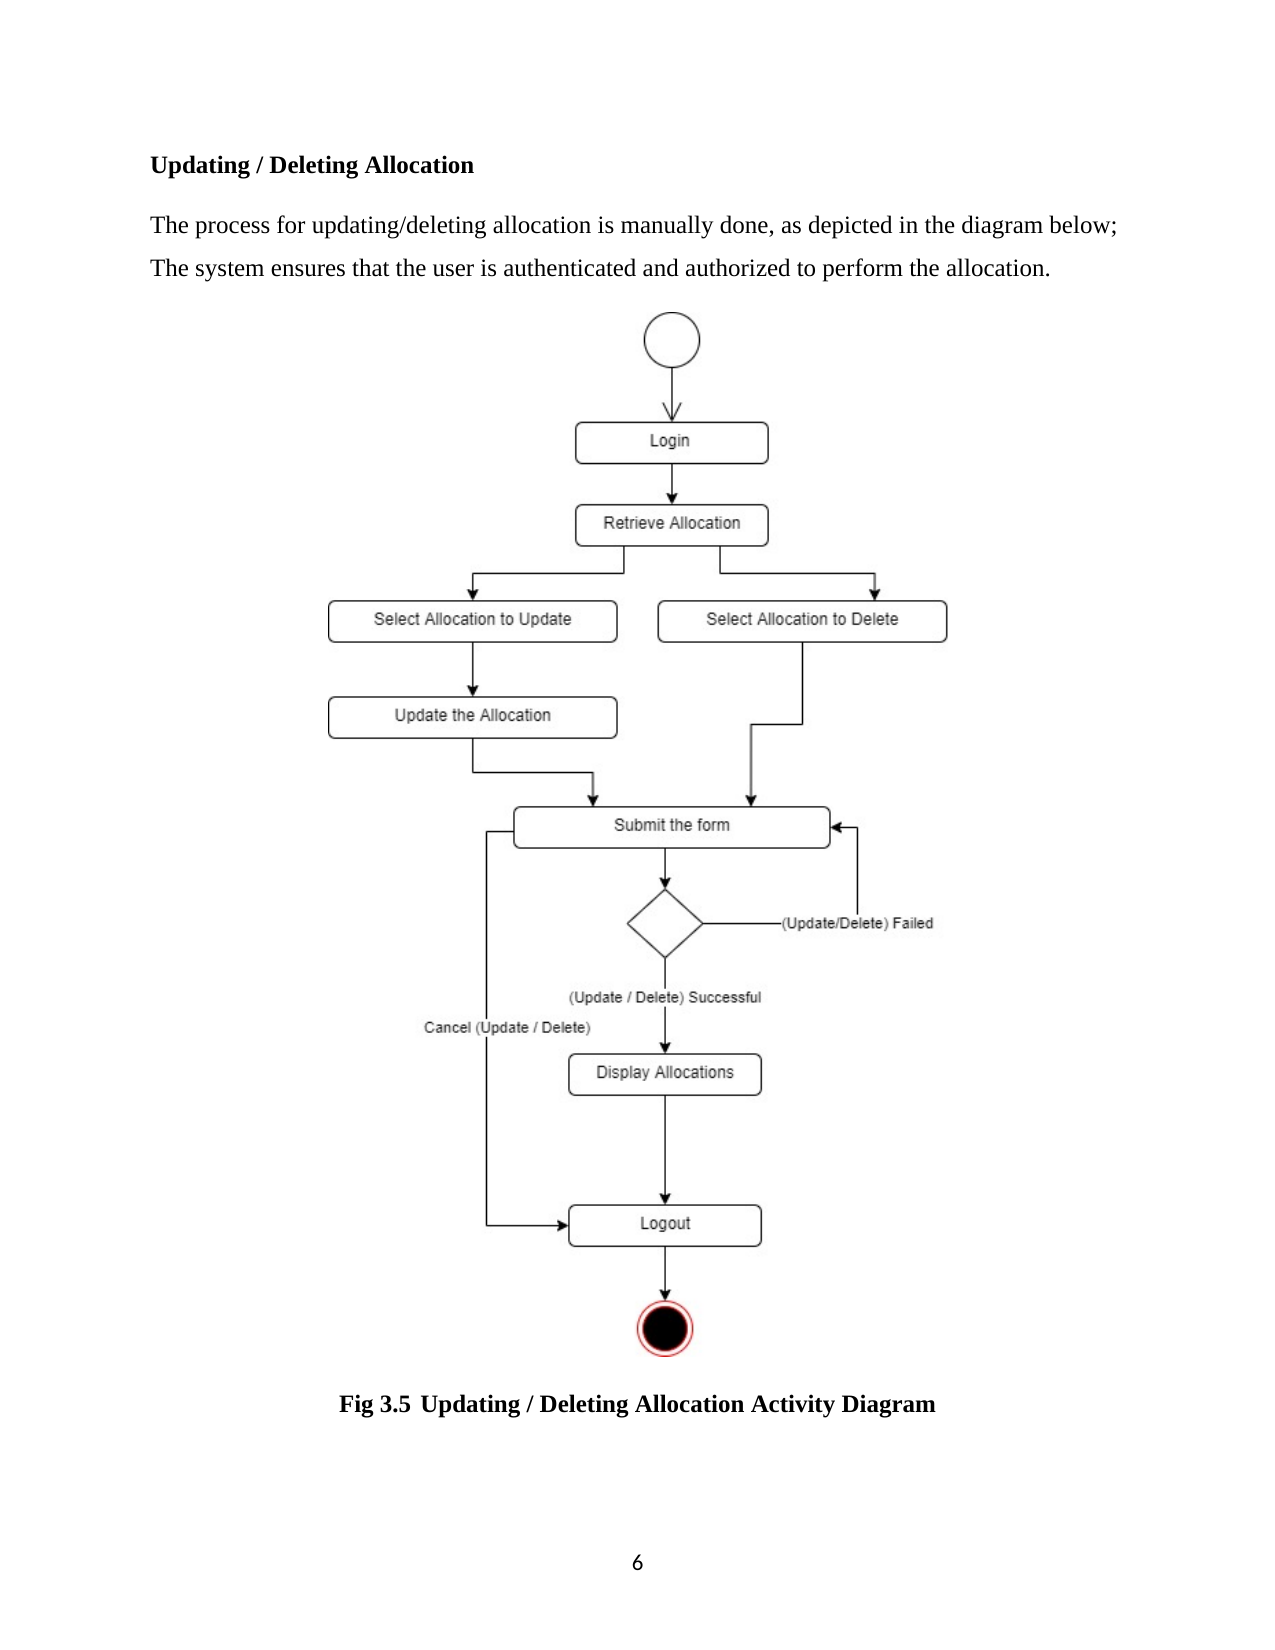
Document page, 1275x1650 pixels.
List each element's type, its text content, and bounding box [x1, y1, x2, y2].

text Fig 3.5 Updating / Deleting Allocation Activity Diagram [150, 1389, 1125, 1418]
picture [328, 312, 949, 1357]
text Updating / Deleting Allocation [150, 150, 1125, 179]
text The process for updating/deleting allocation is manually done, as depicted in the diagram below; The system ensures that the user is authenticated and authorized to perform the allocation. [150, 210, 1125, 282]
